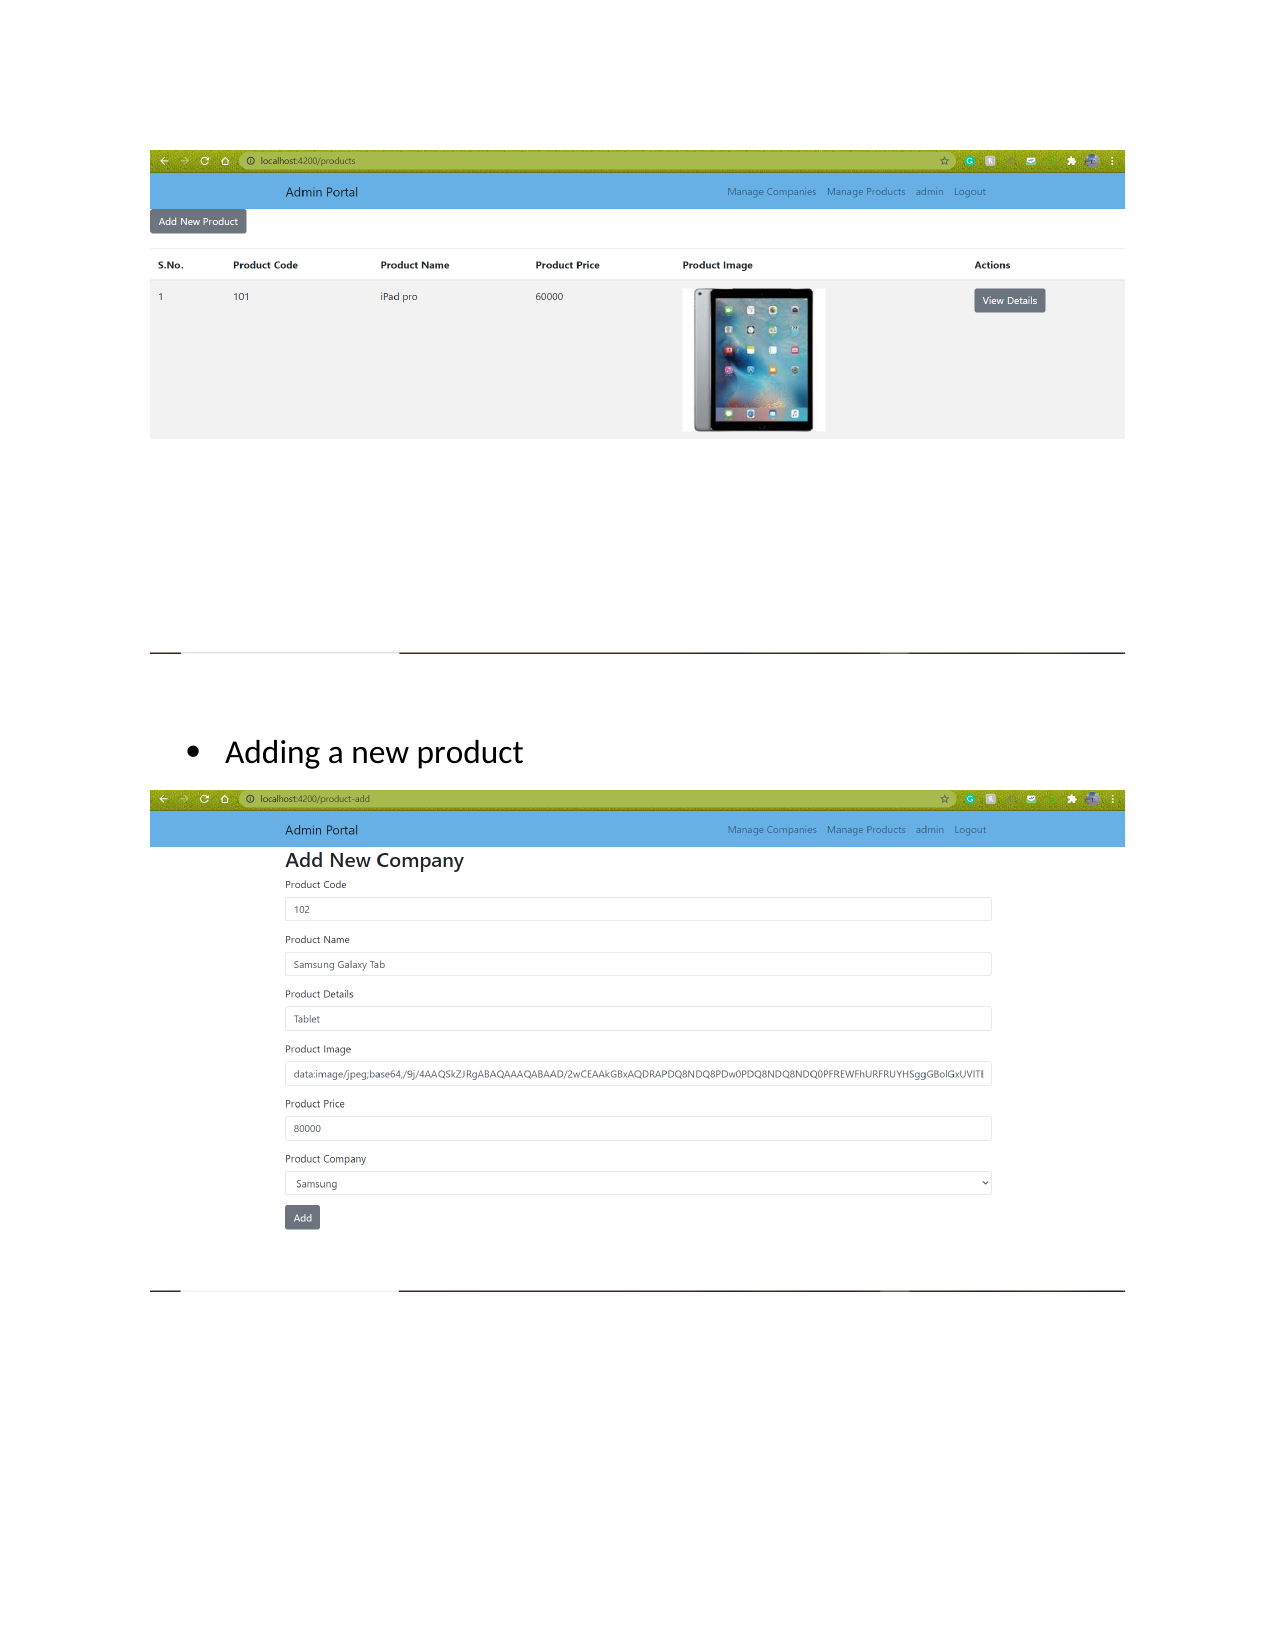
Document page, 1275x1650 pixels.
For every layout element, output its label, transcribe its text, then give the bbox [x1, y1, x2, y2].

picture [150, 790, 1125, 1292]
list Adding a new product [187, 731, 1125, 771]
picture [150, 150, 1125, 654]
